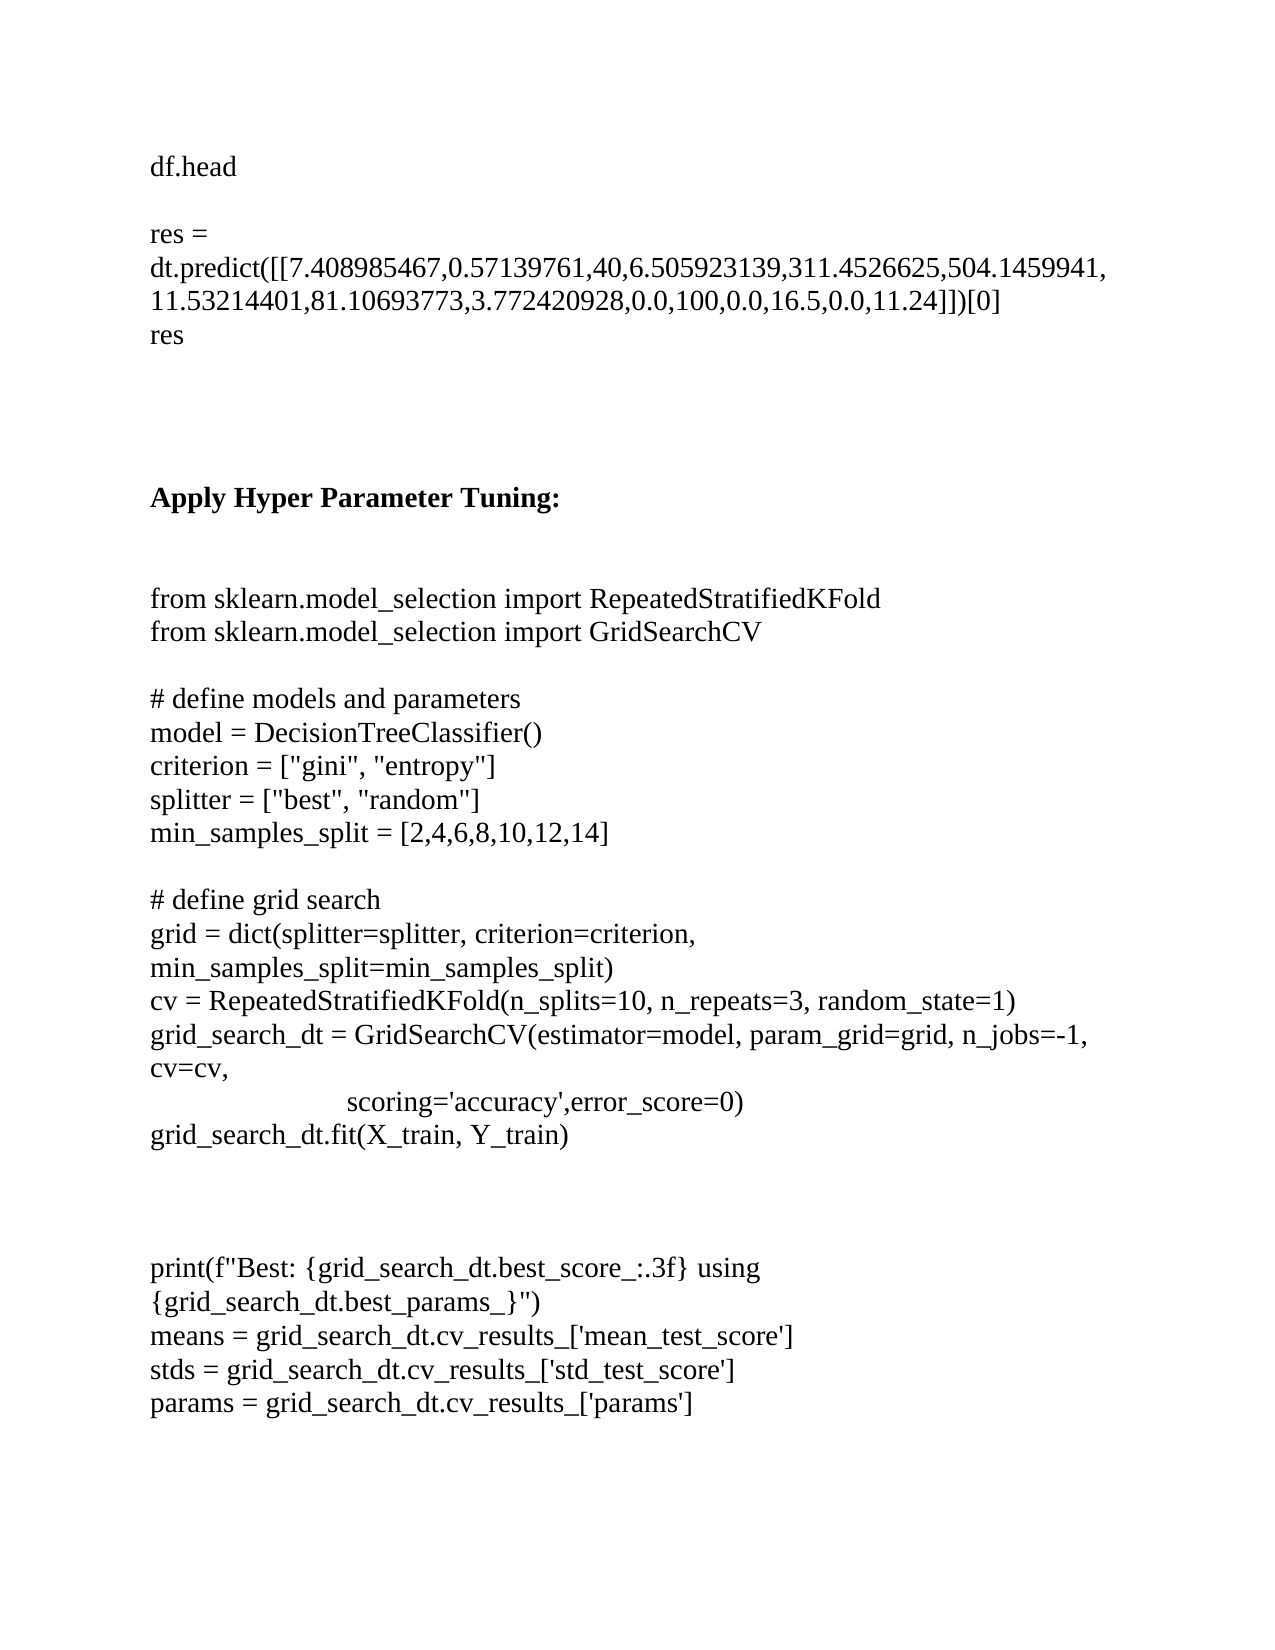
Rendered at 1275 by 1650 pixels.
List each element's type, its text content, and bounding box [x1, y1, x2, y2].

text scoring='accuracy',error_score=0) grid_search_dt.fit(X_train, Y_train) [150, 1084, 746, 1151]
text print(f"Best: {grid_search_dt.best_score_:.3f} using [150, 1251, 1137, 1285]
text # define models and parameters model = DecisionTreeClassifier() criterion = ["gini", "entropy"] splitter = ["best", "random"] [150, 681, 543, 815]
text # define grid search [150, 883, 1137, 916]
text res [150, 317, 1137, 351]
subtitle Apply Hyper Parameter Tuning: [150, 480, 1137, 514]
text grid = dict(splitter=splitter, criterion=criterion, min_samples_split=min_samples_split) [150, 916, 1137, 983]
text {grid_search_dt.best_params_}") [150, 1285, 1137, 1318]
text df.head [150, 149, 1137, 183]
text res = dt.predict([[7.408985467,0.57139761,40,6.505923139,311.4526625,504.1459941, 11.53214401,81.10693773,3.772420928,0.0,100,0.0,16.5,0.0,11.24]])[0] [150, 216, 1137, 317]
text cv = RepeatedStratifiedKFold(n_splits=10, n_repeats=3, random_state=1) grid_search_dt = GridSearchCV(estimator=model, param_grid=grid, n_jobs=-1, cv=cv, [150, 983, 1090, 1084]
text from sklearn.model_selection import RepeatedStratifiedKFold from sklearn.model_selection import GridSearchCV [150, 581, 932, 648]
text means = grid_search_dt.cv_results_['mean_test_score'] stds = grid_search_dt.cv_results_['std_test_score'] params = grid_search_dt.cv_results_['params'] [150, 1318, 817, 1419]
text min_samples_split = [2,4,6,8,10,12,14] [150, 816, 1137, 849]
